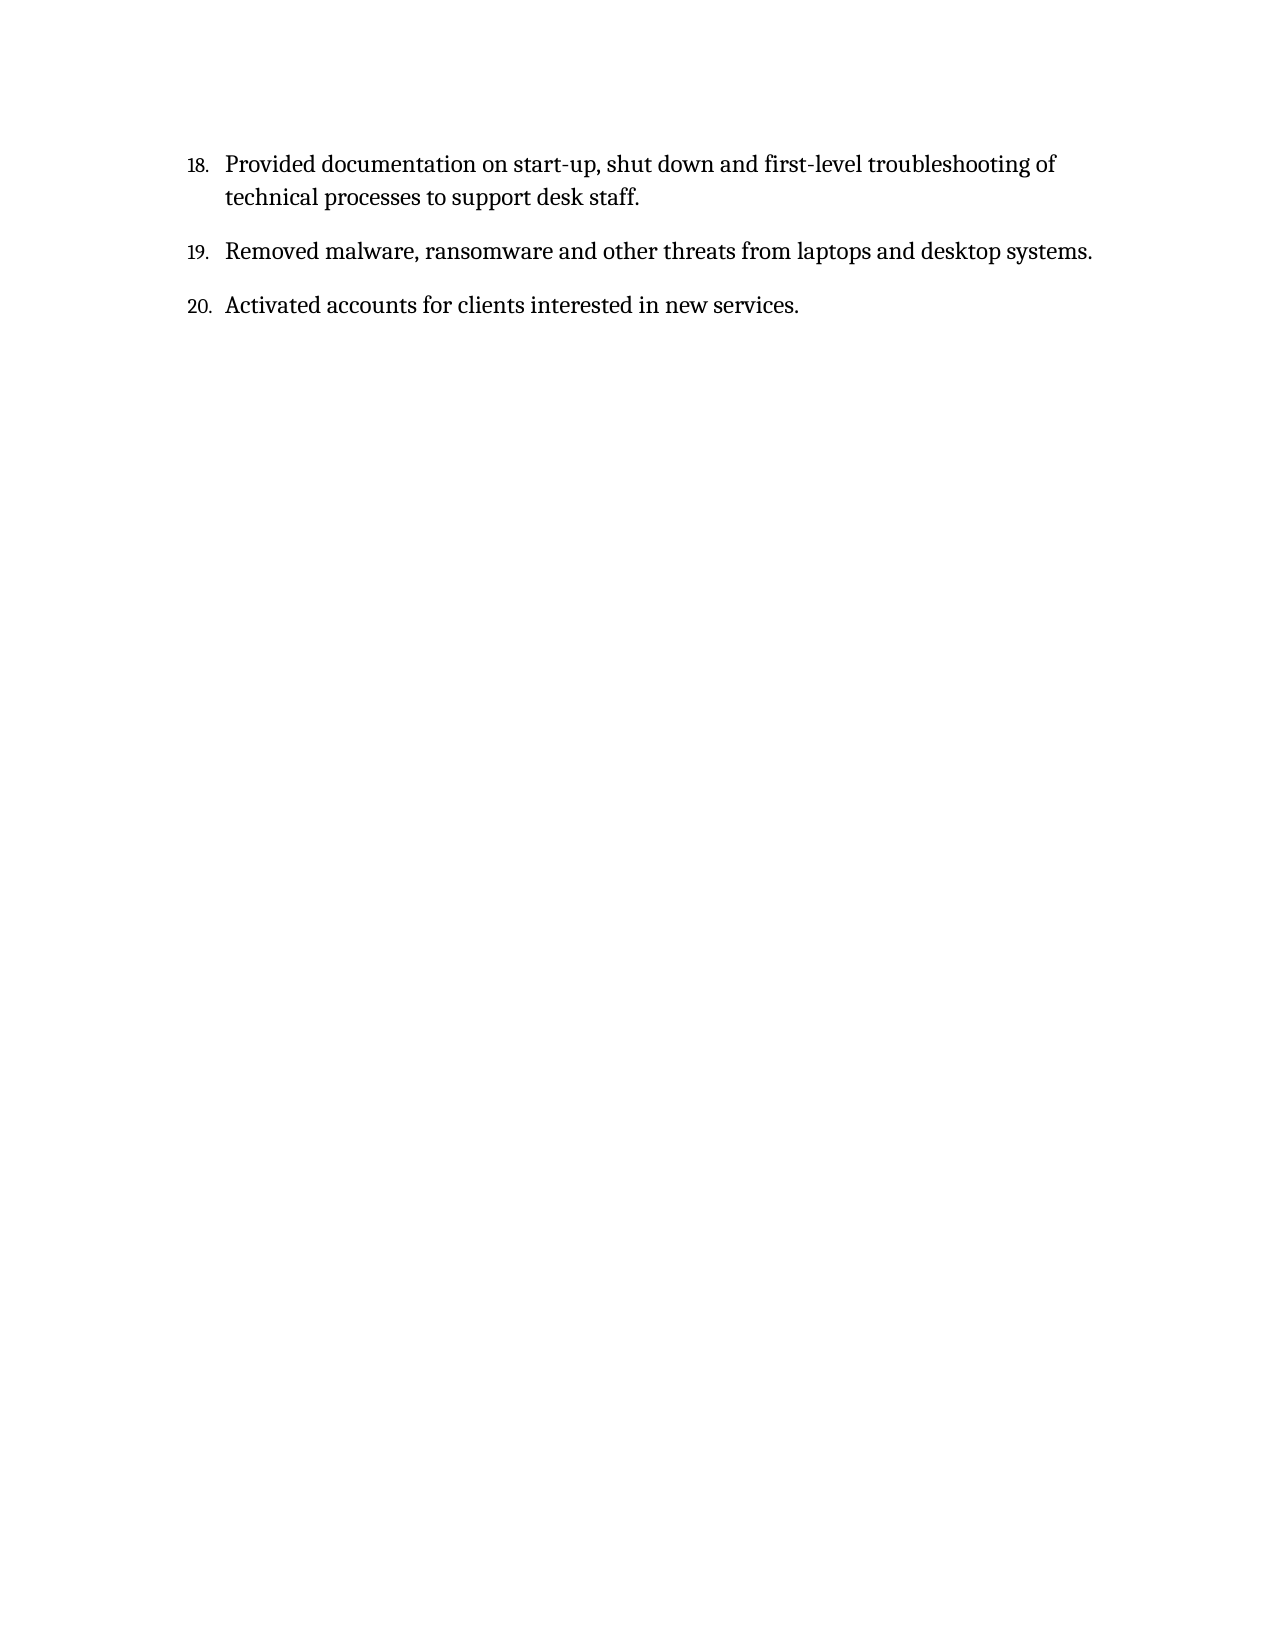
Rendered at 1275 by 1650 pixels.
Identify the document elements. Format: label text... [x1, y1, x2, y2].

list Provided documentation on start-up, shut down and first-level troubleshooting of technical processes to support desk staff. [187, 150, 1125, 212]
list Activated accounts for clients interested in new services. [187, 291, 1125, 319]
list Removed malware, ransomware and other threats from laptops and desktop systems. [187, 237, 1125, 266]
